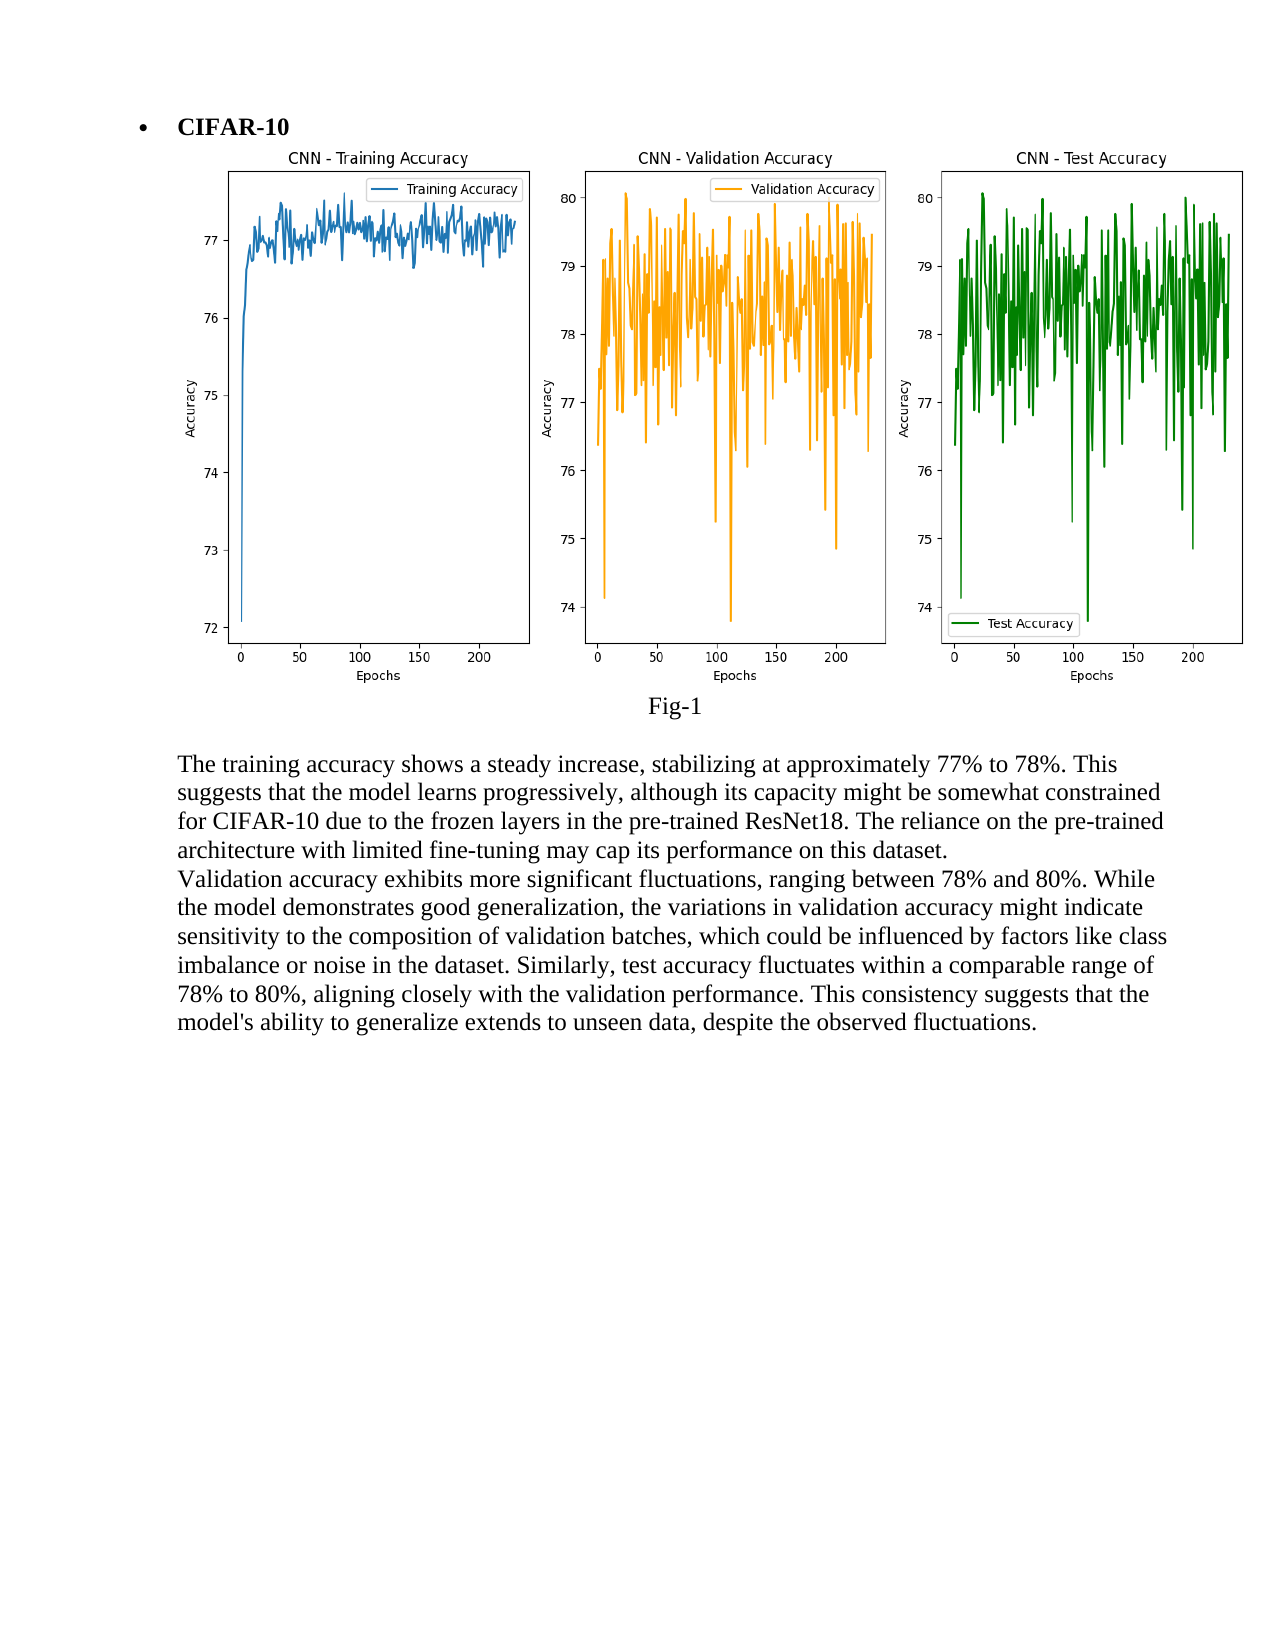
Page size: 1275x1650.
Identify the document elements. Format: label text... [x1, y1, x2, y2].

picture [177, 141, 1250, 692]
list CIFAR-10 [139, 112, 1173, 141]
text Validation accuracy exhibits more significant fluctuations, ranging between 78% and 80%. While the model demonstrates good generalization, the variations in validation accuracy might indicate sensitivity to the composition of validation batches, which could be influenced by factors like class imbalance or noise in the dataset. Similarly, test accuracy fluctuates within a comparable range of 78% to 80%, aligning closely with the validation performance. This consistency suggests that the model's ability to generalize extends to unseen data, despite the observed fluctuations. [177, 864, 1173, 1036]
text The training accuracy shows a steady increase, stabilizing at approximately 77% to 78%. This suggests that the model learns progressively, although its capacity might be somewhat constrained for CIFAR-10 due to the frozen layers in the pre-trained ResNet18. The reliance on the pre-trained architecture with limited fine-tuning may cap its performance on this dataset. [177, 749, 1173, 864]
text Fig-1 [177, 692, 1173, 720]
